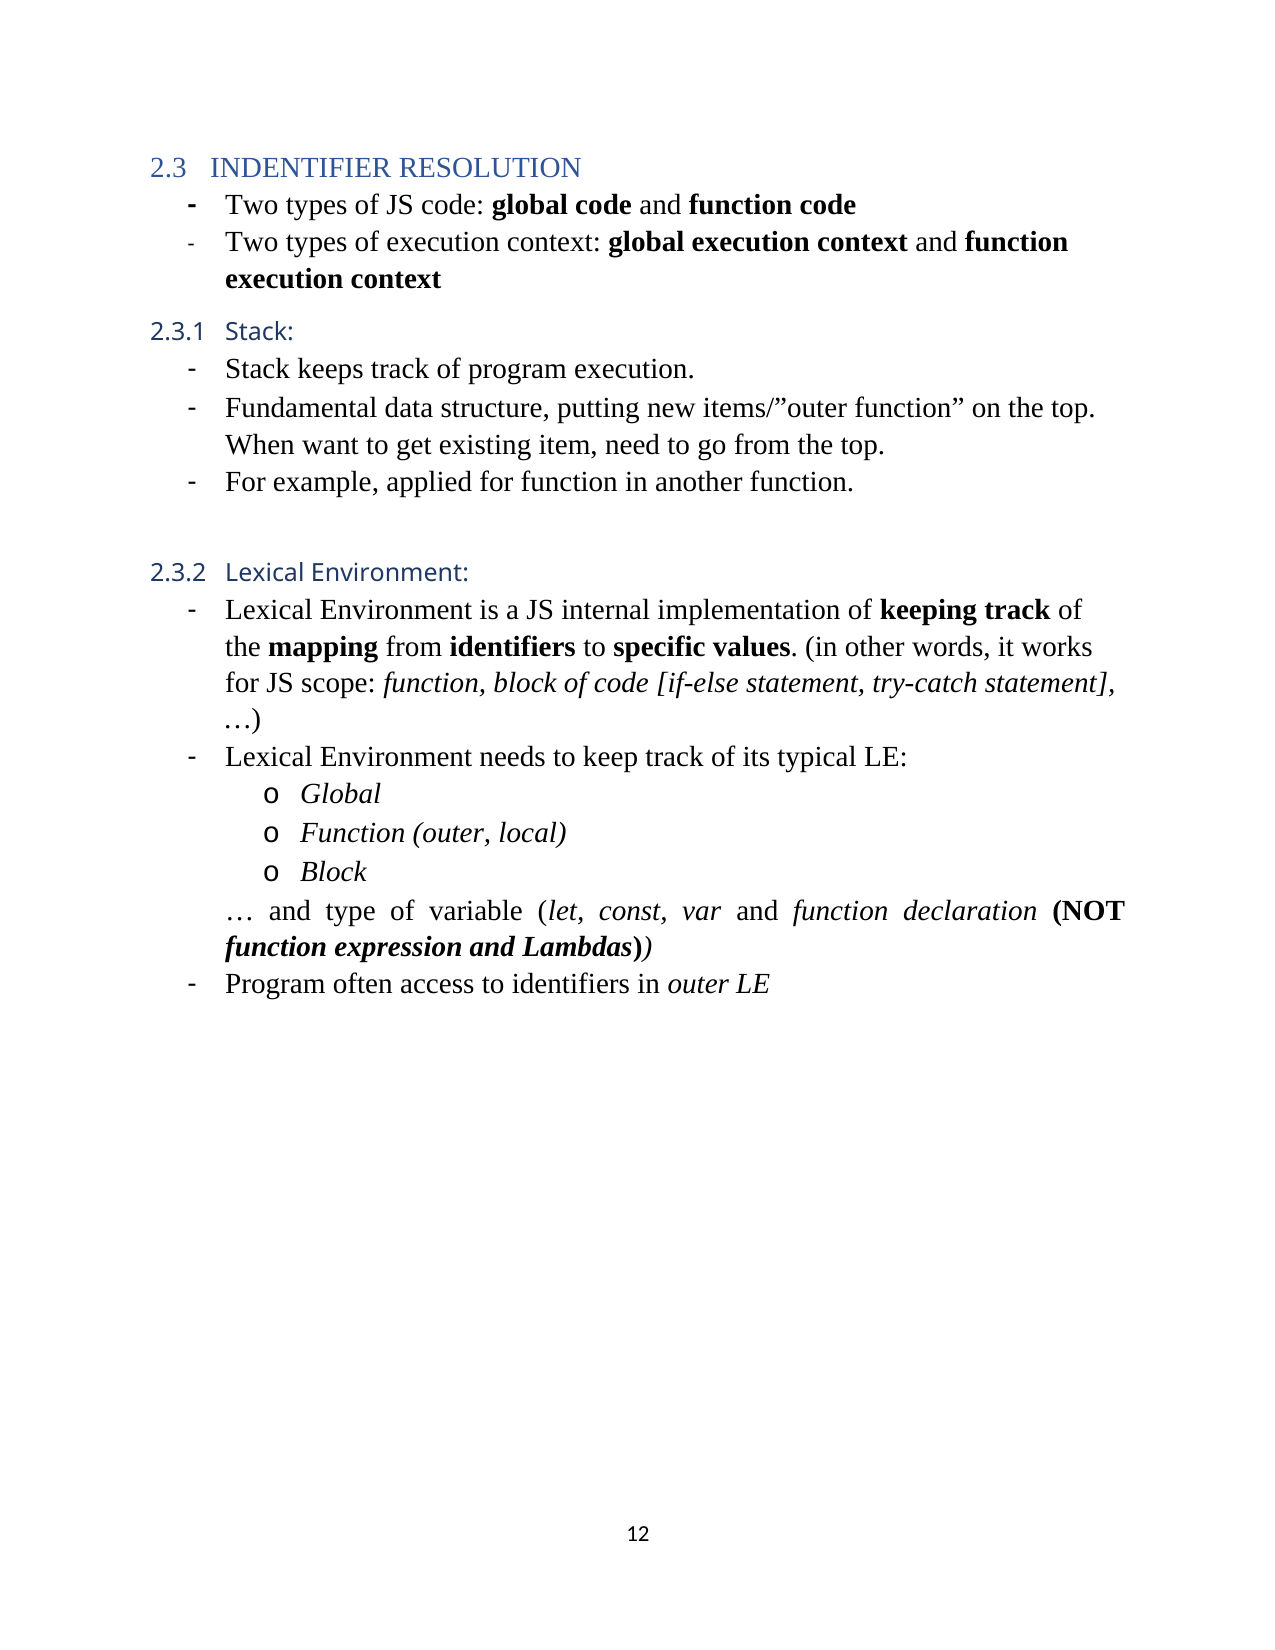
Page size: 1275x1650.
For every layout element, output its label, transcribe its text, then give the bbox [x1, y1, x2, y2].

list Lexical Environment needs to keep track of its typical LE: [187, 738, 1125, 773]
list Lexical Environment is a JS internal implementation of keeping track of the mapping from identifiers to specific values. (in other words, it works for JS scope: function, block of code [if-else statement, try-catch statement],…) [187, 591, 1125, 735]
list Two types of execution context: global execution context and function execution context [187, 224, 1125, 294]
list Fundamental data structure, putting new items/”outer function” on the top. When want to get existing item, need to go from the top. [187, 389, 1125, 461]
subtitle Lexical Environment: [150, 554, 1125, 588]
list Global [262, 776, 1125, 812]
list Block [262, 854, 1125, 890]
subtitle INDENTIFIER RESOLUTION [150, 150, 1125, 183]
list Stack keeps track of program execution. [187, 350, 1125, 386]
subtitle Stack: [150, 313, 1125, 348]
list … and type of variable (let, const, var and function declaration (NOT function expression and Lambdas)) [225, 893, 1125, 962]
list Function (outer, local) [262, 815, 1125, 851]
list Program often access to identifiers in outer LE [187, 965, 1125, 1001]
list Two types of JS code: global code and function code [187, 186, 1125, 222]
list For example, applied for function in another function. [187, 463, 1125, 499]
